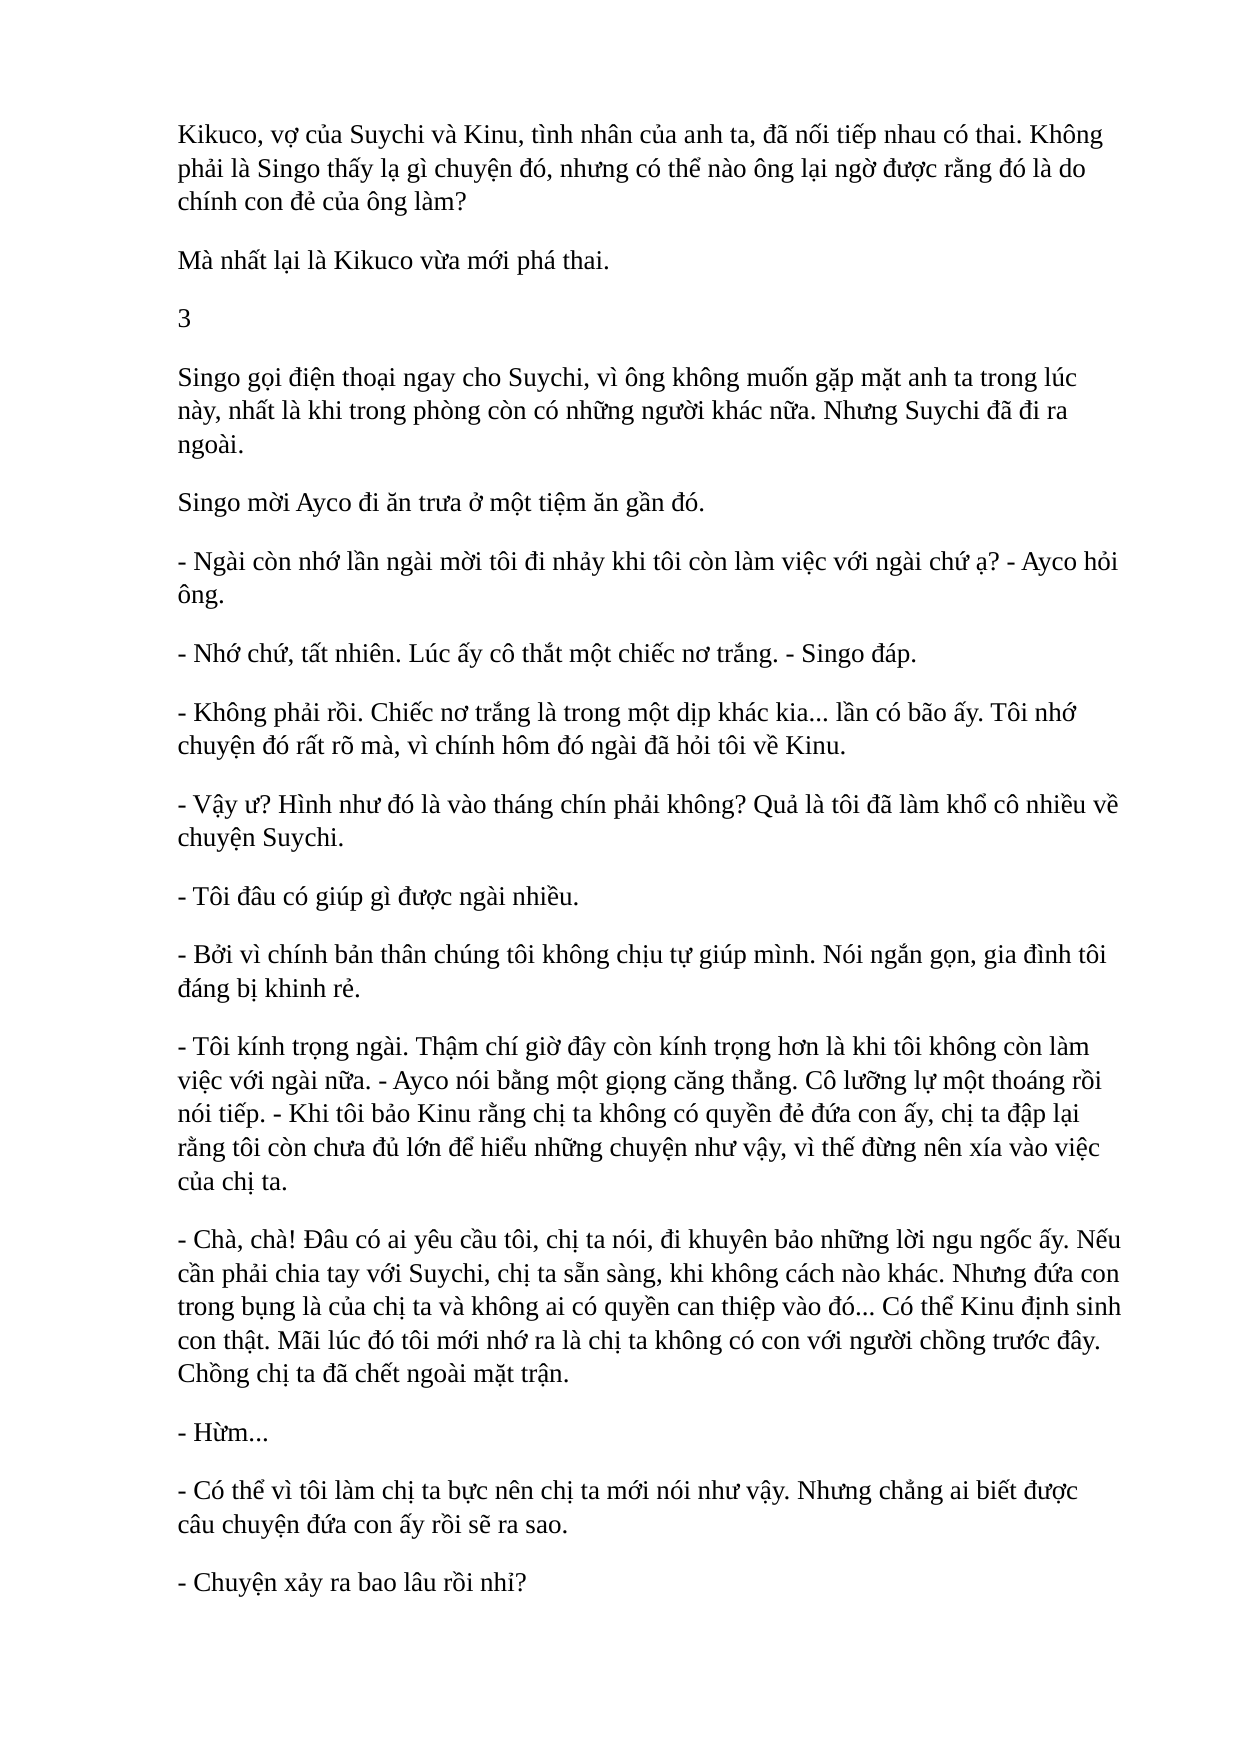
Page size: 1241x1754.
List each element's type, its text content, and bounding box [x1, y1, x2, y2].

text Mà nhất lại là Kikuco vừa mới phá thai. [177, 244, 1122, 275]
text Singo gọi điện thoại ngay cho Suychi, vì ông không muốn gặp mặt anh ta trong lúc này, nhất là khi trong phòng còn có những người khác nữa. Nhưng Suychi đã đi ra ngoài. [177, 361, 1122, 459]
text - Hừm... [177, 1416, 1122, 1447]
text - Tôi kính trọng ngài. Thậm chí giờ đây còn kính trọng hơn là khi tôi không còn làm việc với ngài nữa. - Ayco nói bằng một giọng căng thẳng. Cô lưỡng lự một thoáng rồi nói tiếp. - Khi tôi bảo Kinu rằng chị ta không có quyền đẻ đứa con ấy, chị ta đập lại rằng tôi còn chưa đủ lớn để hiểu những chuyện như vậy, vì thế đừng nên xía vào việc của chị ta. [177, 1030, 1122, 1196]
text - Không phải rồi. Chiếc nơ trắng là trong một dịp khác kia... lần có bão ấy. Tôi nhớ chuyện đó rất rõ mà, vì chính hôm đó ngài đã hỏi tôi về Kinu. [177, 696, 1122, 760]
text - Vậy ư? Hình như đó là vào tháng chín phải không? Quả là tôi đã làm khổ cô nhiều về chuyện Suychi. [177, 788, 1122, 852]
text Kikuco, vợ của Suychi và Kinu, tình nhân của anh ta, đã nối tiếp nhau có thai. Không phải là Singo thấy lạ gì chuyện đó, nhưng có thể nào ông lại ngờ được rằng đó là do chính con đẻ của ông làm? [177, 118, 1122, 216]
text - Tôi đâu có giúp gì được ngài nhiều. [177, 880, 1122, 911]
text - Bởi vì chính bản thân chúng tôi không chịu tự giúp mình. Nói ngắn gọn, gia đình tôi đáng bị khinh rẻ. [177, 938, 1122, 1003]
text - Nhớ chứ, tất nhiên. Lúc ấy cô thắt một chiếc nơ trắng. - Singo đáp. [177, 637, 1122, 668]
text 3 [177, 302, 1122, 333]
text - Chuyện xảy ra bao lâu rồi nhỉ? [177, 1566, 1122, 1598]
text - Chà, chà! Đâu có ai yêu cầu tôi, chị ta nói, đi khuyên bảo những lời ngu ngốc ấy. Nếu cần phải chia tay với Suychi, chị ta sẵn sàng, khi không cách nào khác. Nhưng đứa con trong bụng là của chị ta và không ai có quyền can thiệp vào đó... Có thể Kinu định sinh con thật. Mãi lúc đó tôi mới nhớ ra là chị ta không có con với người chồng trước đây. Chồng chị ta đã chết ngoài mặt trận. [177, 1223, 1122, 1388]
text - Ngài còn nhớ lần ngài mời tôi đi nhảy khi tôi còn làm việc với ngài chứ ạ? - Ayco hỏi ông. [177, 545, 1122, 610]
text - Có thể vì tôi làm chị ta bực nên chị ta mới nói như vậy. Nhưng chẳng ai biết được câu chuyện đứa con ấy rồi sẽ ra sao. [177, 1474, 1122, 1539]
text Singo mời Ayco đi ăn trưa ở một tiệm ăn gần đó. [177, 486, 1122, 518]
